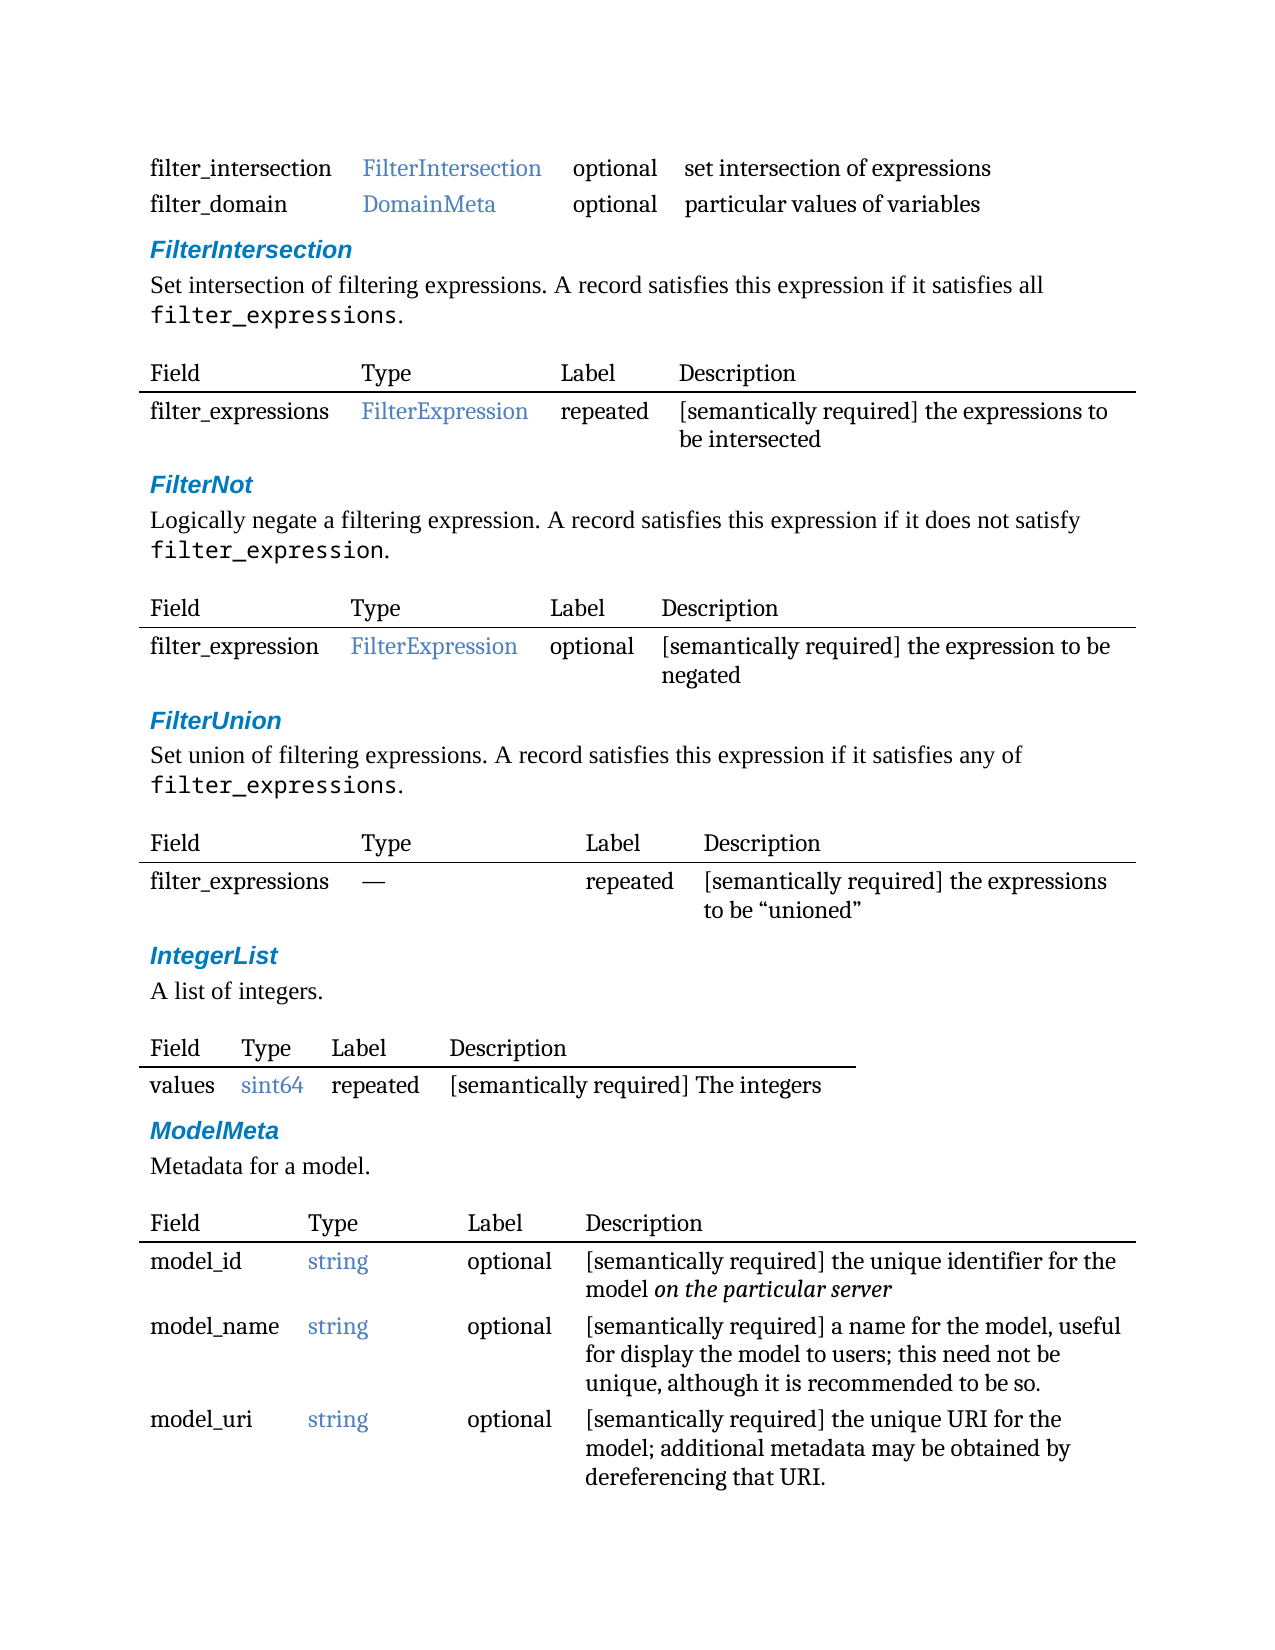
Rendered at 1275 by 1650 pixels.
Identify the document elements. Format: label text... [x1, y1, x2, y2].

text Metadata for a model. [150, 1151, 1125, 1180]
table_cell FilterExpression [350, 393, 549, 458]
text IntegerList [150, 941, 1125, 970]
table_cell model_uri [139, 1402, 297, 1495]
table_cell repeated [574, 863, 692, 928]
table_header Label [549, 355, 667, 391]
text ModelMeta [150, 1116, 1125, 1145]
table_cell string [297, 1308, 456, 1402]
table_cell string [297, 1243, 456, 1308]
table_cell [semantically required] name for the model, useful for display the model to users his need not be unique, although it is recommended to be so. [574, 1308, 1136, 1402]
table_cell values [139, 1068, 230, 1104]
table_header Description [650, 590, 1136, 627]
table_cell DomainMeta [351, 186, 562, 222]
table_header Type [230, 1030, 320, 1066]
table_header Field [139, 590, 339, 627]
table_cell [semantically required] he expressions to be unioned [692, 863, 1136, 928]
table_header Field [139, 355, 350, 391]
table_cell filter_expressions [139, 393, 350, 458]
table_cell optional [456, 1243, 574, 1308]
text FilterUnion [150, 706, 1125, 734]
table_header Type [339, 590, 538, 627]
table_header Label [539, 590, 650, 627]
table_cell optional [456, 1402, 574, 1495]
table_header Description [438, 1030, 856, 1066]
table_cell filter_intersection [139, 150, 351, 186]
table_header Description [667, 355, 1136, 391]
table_cell filter_expressions [139, 863, 350, 928]
table_cell model_name [139, 1308, 297, 1402]
table_header Label [456, 1205, 574, 1241]
text Set intersection of filtering expressions. A record satisfies this expression if it satisfies all filter_expressions. [150, 270, 1125, 330]
table_cell optional [539, 628, 650, 693]
table_cell FilterIntersection [351, 150, 562, 186]
table_header Field [139, 826, 350, 862]
table_cell repeated [320, 1068, 438, 1104]
table_cell optional [562, 186, 673, 222]
table_cell et intersection of expressions [673, 150, 1062, 186]
text Set union of filtering expressions. A record satisfies this expression if it satisfies any of filter_expressions. [150, 741, 1125, 801]
table_header Label [574, 826, 692, 862]
table_cell FilterExpression [339, 628, 538, 693]
table_header Label [320, 1030, 438, 1066]
table_cell articular values of variables [673, 186, 1062, 222]
table_header Description [692, 826, 1136, 862]
text FilterIntersection [150, 235, 1125, 264]
table_cell optional [562, 150, 673, 186]
table_cell [semantically required] he expressions to be intersected [667, 393, 1136, 458]
table_cell sint64 [230, 1068, 320, 1104]
table_header Type [297, 1205, 456, 1241]
table_cell [semantically required] he expression to be negated [650, 628, 1136, 693]
table_cell model_id [139, 1243, 297, 1308]
table_cell [semantically required] he unique identifier for the model on the particular server [574, 1243, 1136, 1308]
table_header Field [139, 1030, 230, 1066]
table_header Field [139, 1205, 297, 1241]
text A list of integers. [150, 976, 1125, 1005]
table_header Description [574, 1205, 1136, 1241]
table_header Type [350, 826, 574, 862]
table_cell optional [456, 1308, 574, 1402]
table_cell repeated [549, 393, 667, 458]
text FilterNot [150, 470, 1125, 499]
table_cell [semantically required] he unique URI for the model dditional metadata may be obtained by dereferencing that URI. [574, 1402, 1136, 1495]
table_cell filter_expression [139, 628, 339, 693]
table_cell string [297, 1402, 456, 1495]
table_header Type [350, 355, 549, 391]
table_cell filter_domain [139, 186, 351, 222]
text Logically negate a filtering expression. A record satisfies this expression if it does not satisfy filter_expression. [150, 505, 1125, 565]
table_cell [semantically required] The integers [438, 1068, 856, 1104]
table_cell [350, 863, 574, 928]
